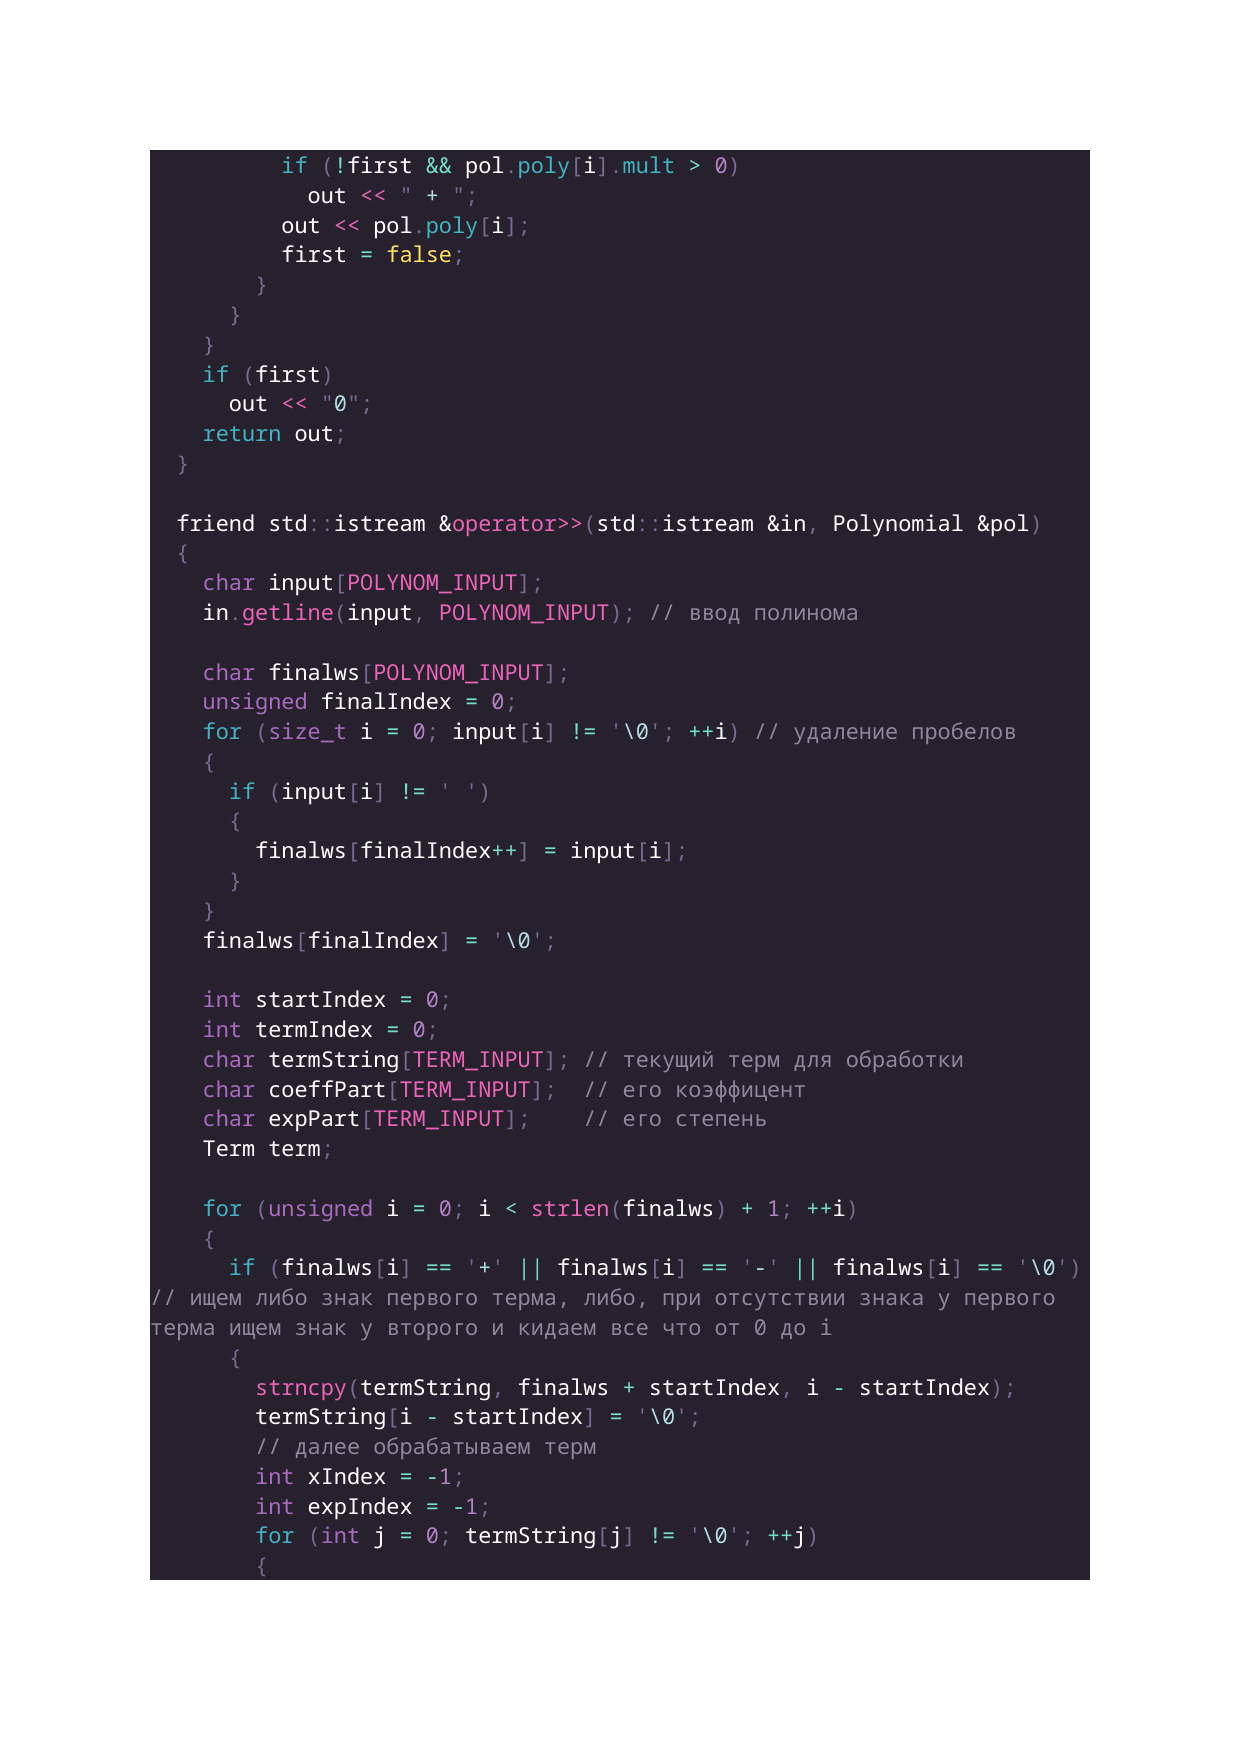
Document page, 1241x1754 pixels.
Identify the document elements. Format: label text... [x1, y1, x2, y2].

text termString[i - startIndex] = '\0'; [150, 1401, 1090, 1431]
text in.getline(input, POLYNOM_INPUT); // ввод полинома [150, 597, 1090, 627]
text out << "0"; [150, 388, 1090, 418]
text } [150, 329, 1090, 358]
text strncpy(termString, finalws + startIndex, i - startIndex); [150, 1371, 1090, 1401]
text // далее обрабатываем терм [150, 1431, 1090, 1461]
text { [150, 746, 1090, 776]
text out << pol.poly[i]; [150, 209, 1090, 239]
text int expIndex = -1; [150, 1491, 1090, 1520]
text for (int j = 0; termString[j] != '\0'; ++j) [150, 1520, 1090, 1550]
text int xIndex = -1; [150, 1461, 1090, 1491]
text unsigned finalIndex = 0; [150, 686, 1090, 716]
text char termString[TERM_INPUT]; // текущий терм для обработки [150, 1044, 1090, 1073]
text char expPart[TERM_INPUT]; // его степень [150, 1103, 1090, 1133]
text { [150, 1342, 1090, 1371]
text } [150, 448, 1090, 478]
text out << " + "; [150, 180, 1090, 209]
text { [150, 537, 1090, 567]
text int startIndex = 0; [150, 984, 1090, 1014]
text if (finalws[i] == '+' || finalws[i] == '-' || finalws[i] == '\0') // ищем либо знак первого терма, либо, при отсутствии знака у первого терма ищем знак у второго и кидаем все что от 0 до i [150, 1252, 1090, 1342]
text for (unsigned i = 0; i < strlen(finalws) + 1; ++i) [150, 1193, 1090, 1222]
text if (input[i] != ' ') [150, 776, 1090, 805]
text char finalws[POLYNOM_INPUT]; [150, 656, 1090, 686]
text finalws[finalIndex++] = input[i]; [150, 835, 1090, 865]
text for (size_t i = 0; input[i] != '\0'; ++i) // удаление пробелов [150, 716, 1090, 746]
text { [150, 805, 1090, 835]
text } [150, 895, 1090, 924]
text } [150, 269, 1090, 299]
text first = false; [150, 239, 1090, 269]
text if (first) [150, 358, 1090, 388]
text { [150, 1222, 1090, 1252]
text return out; [150, 418, 1090, 448]
text if (!first && pol.poly[i].mult > 0) [150, 150, 1090, 180]
text } [150, 865, 1090, 895]
text { [150, 1550, 1090, 1580]
text char input[POLYNOM_INPUT]; [150, 567, 1090, 597]
text finalws[finalIndex] = '\0'; [150, 924, 1090, 954]
text friend std::istream &operator>>(std::istream &in, Polynomial &pol) [150, 507, 1090, 537]
text char coeffPart[TERM_INPUT]; // его коэффицент [150, 1073, 1090, 1103]
text Term term; [150, 1133, 1090, 1163]
text int termIndex = 0; [150, 1014, 1090, 1044]
text } [150, 299, 1090, 329]
